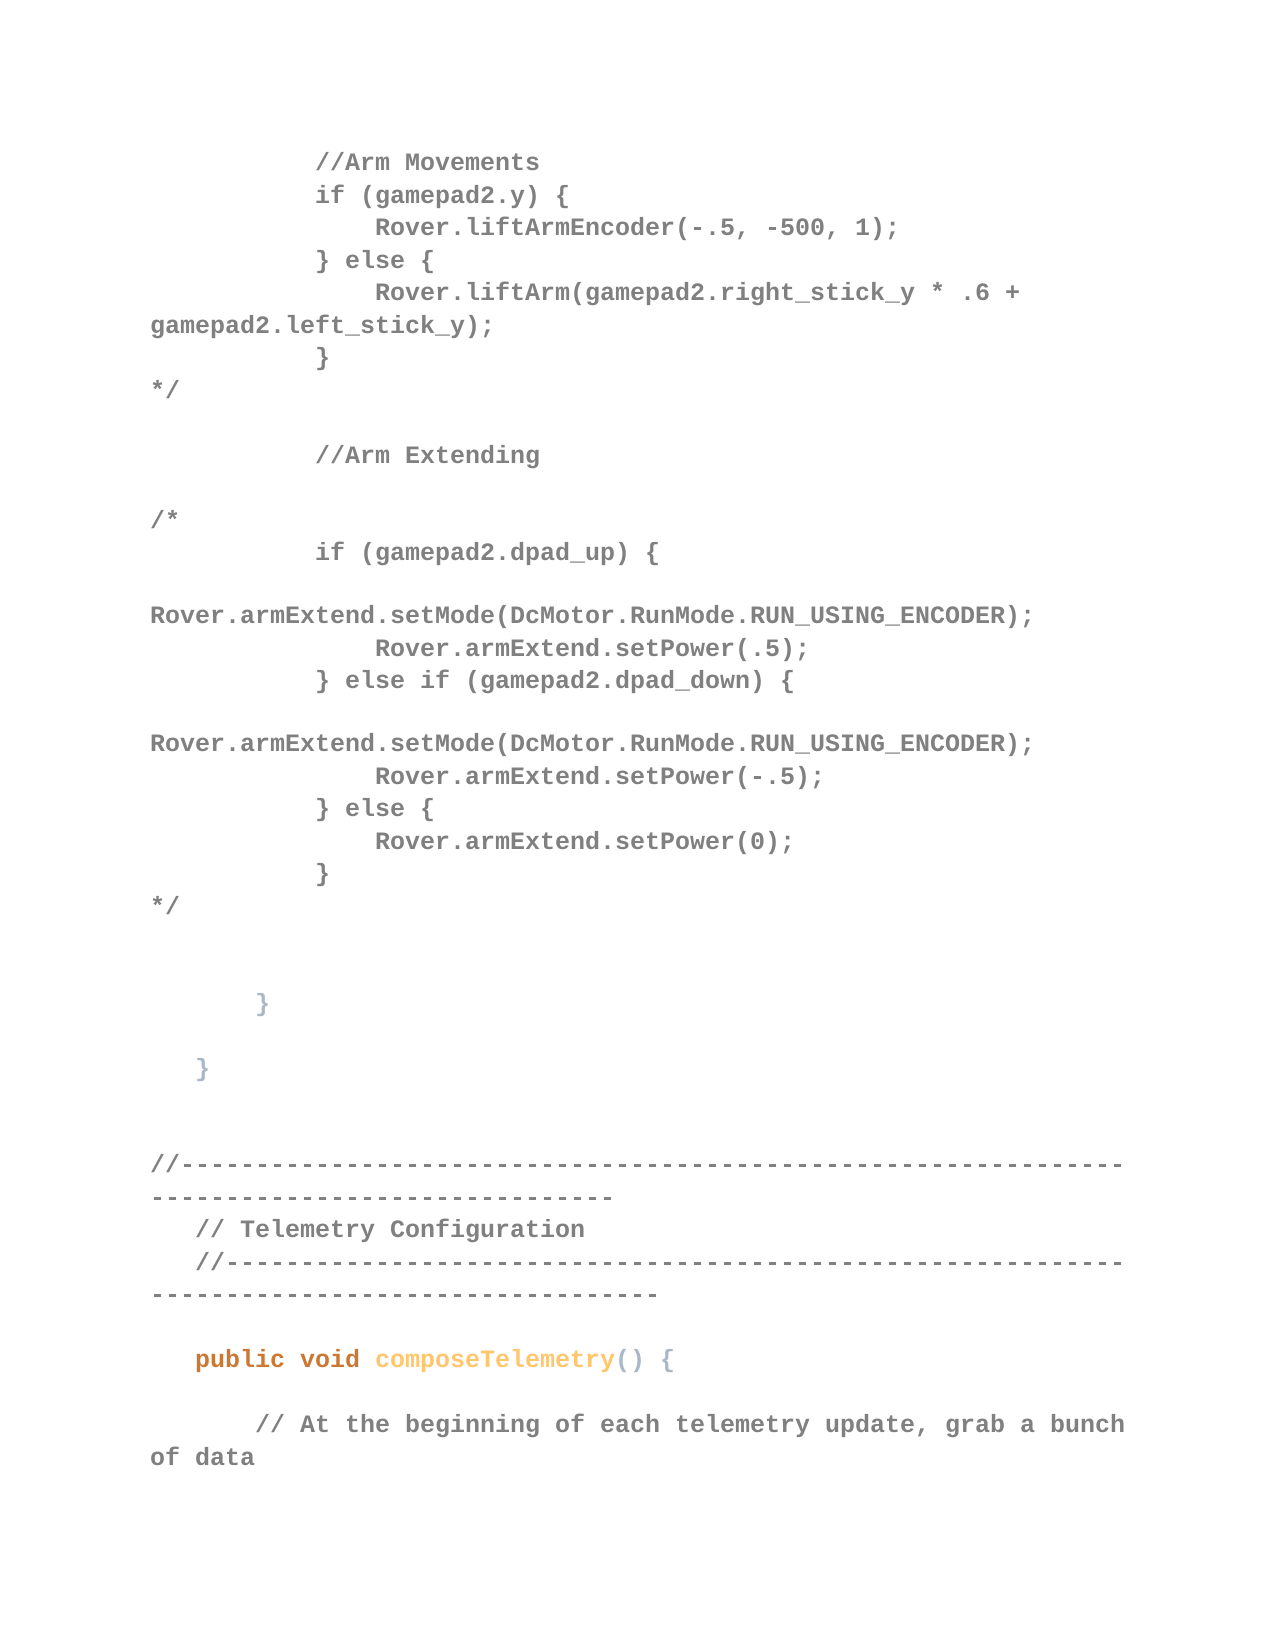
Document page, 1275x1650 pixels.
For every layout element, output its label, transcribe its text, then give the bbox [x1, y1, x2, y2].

text } else { [150, 247, 1125, 276]
text // Telemetry Configuration [150, 1217, 1125, 1245]
text } else { [150, 796, 1125, 824]
text Rover.armExtend.setMode(DcMotor.RunMode.RUN_USING_ENCODER); [150, 701, 1125, 759]
text } [150, 345, 1125, 373]
text Rover.armExtend.setPower(-.5); [150, 763, 1125, 792]
text */ [150, 893, 1125, 922]
text Rover.armExtend.setPower(0); [150, 828, 1125, 857]
text } else if (gamepad2.dpad_down) { [150, 668, 1125, 696]
text //---------------------------------------------------------------------------------------------- [150, 1249, 1125, 1310]
text if (gamepad2.y) { [150, 182, 1125, 211]
text } [150, 1056, 1125, 1084]
text Rover.armExtend.setMode(DcMotor.RunMode.RUN_USING_ENCODER); [150, 572, 1125, 631]
text /* [150, 507, 1125, 536]
text Rover.liftArmEncoder(-.5, -500, 1); [150, 215, 1125, 243]
text //Arm Movements [150, 150, 1125, 178]
text // At the beginning of each telemetry update, grab a bunch of data [150, 1412, 1125, 1472]
text Rover.liftArm(gamepad2.right_stick_y * .6 + gamepad2.left_stick_y); [150, 280, 1125, 341]
text */ [150, 377, 1125, 406]
text } [150, 861, 1125, 889]
text } [150, 991, 1125, 1019]
text Rover.armExtend.setPower(.5); [150, 636, 1125, 664]
text //---------------------------------------------------------------------------------------------- [150, 1121, 1125, 1212]
text //Arm Extending [150, 442, 1125, 471]
text if (gamepad2.dpad_up) { [150, 540, 1125, 568]
text public void composeTelemetry() { [150, 1347, 1125, 1375]
